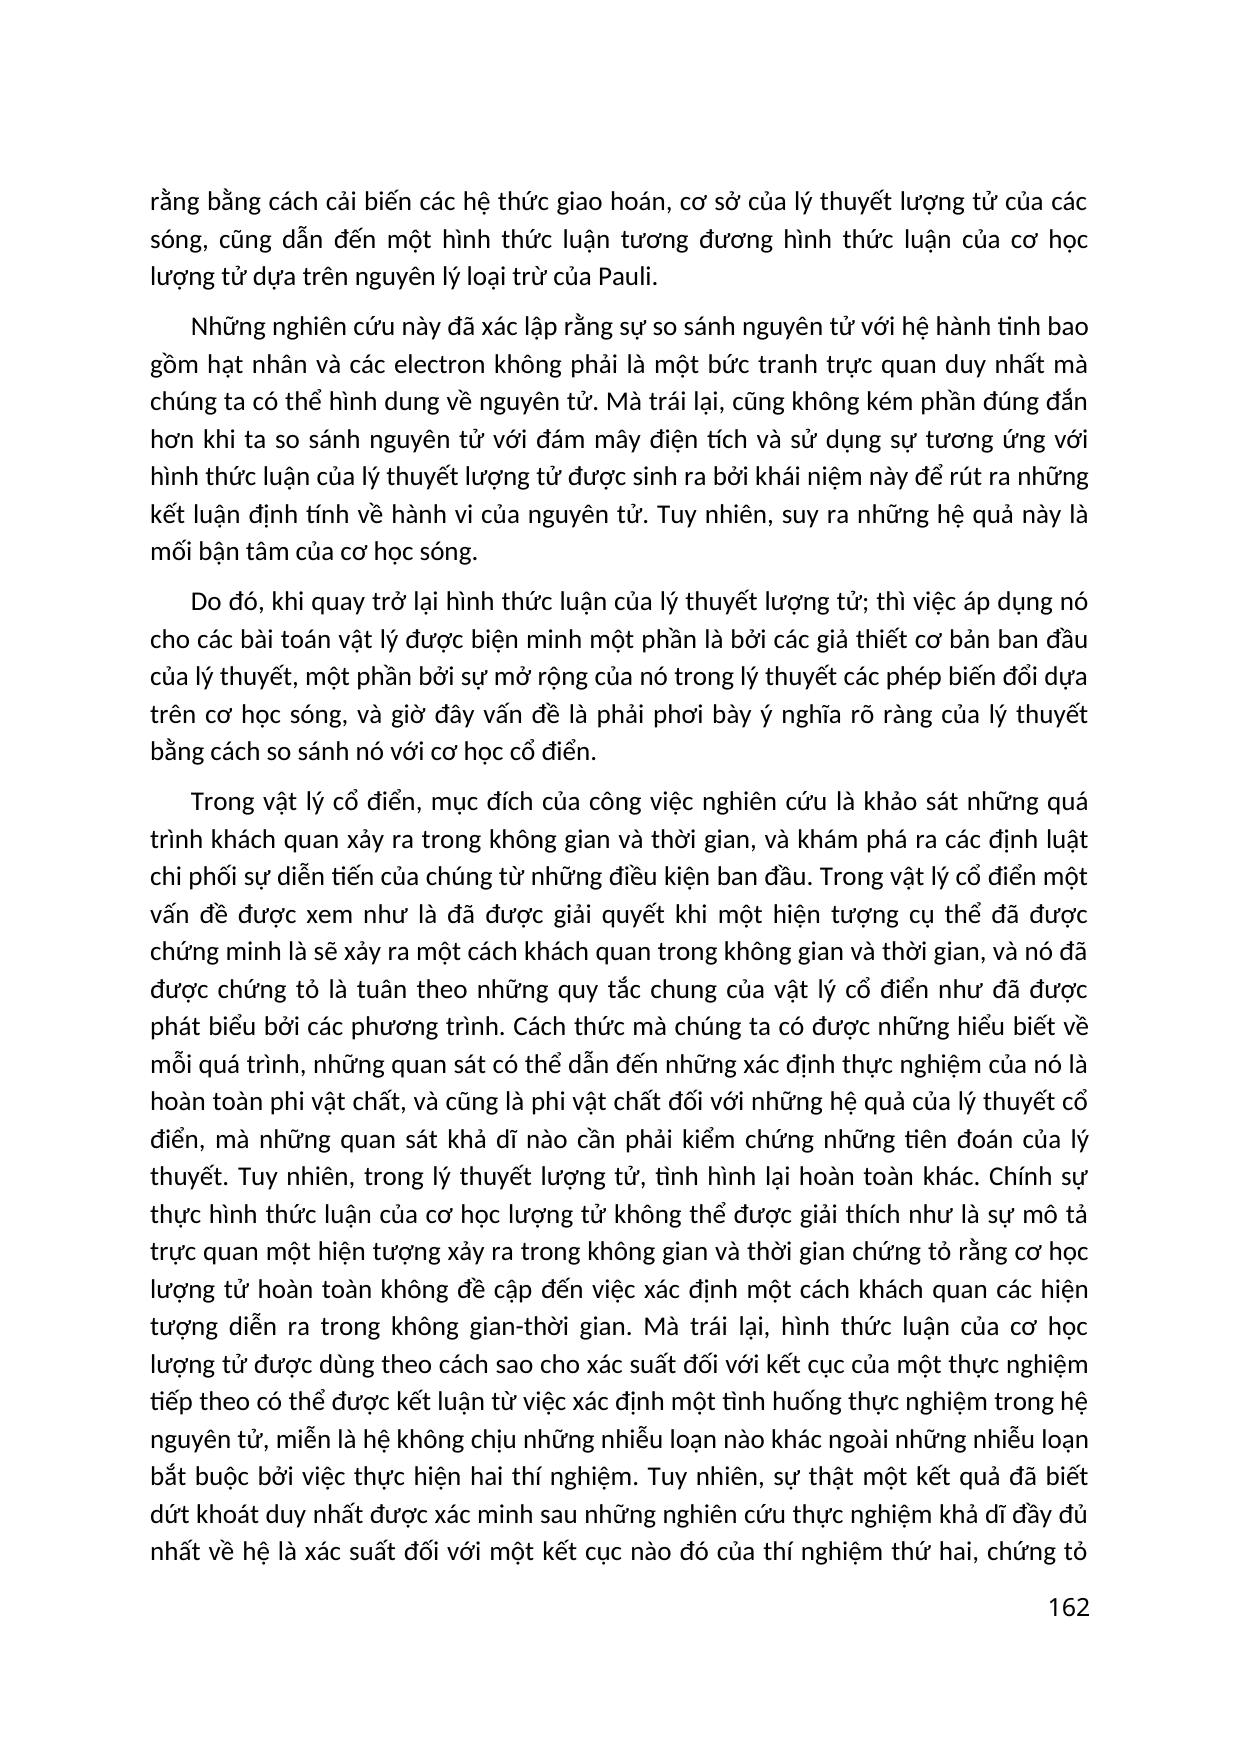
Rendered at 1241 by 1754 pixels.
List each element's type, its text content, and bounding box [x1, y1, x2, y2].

text Những nghiên cứu này đã xác lập rằng sự so sánh nguyên tử với hệ hành tinh bao gồm hạt nhân và các electron không phải là một bức tranh trực quan duy nhất mà chúng ta có thể hình dung về nguyên tử. Mà trái lại, cũng không kém phần đúng đắn hơn khi ta so sánh nguyên tử với đám mây điện tích và sử dụng sự tương ứng với hình thức luận của lý thuyết lượng tử được sinh ra bởi khái niệm này để rút ra những kết luận định tính về hành vi của nguyên tử. Tuy nhiên, suy ra những hệ quả này là mối bận tâm của cơ học sóng. [150, 305, 1090, 567]
text Do đó, khi quay trở lại hình thức luận của lý thuyết lượng tử; thì việc áp dụng nó cho các bài toán vật lý được biện minh một phần là bởi các giả thiết cơ bản ban đầu của lý thuyết, một phần bởi sự mở rộng của nó trong lý thuyết các phép biến đổi dựa trên cơ học sóng, và giờ đây vấn đề là phải phơi bày ý nghĩa rõ ràng của lý thuyết bằng cách so sánh nó với cơ học cổ điển. [150, 580, 1090, 767]
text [150, 180, 1090, 292]
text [150, 780, 1090, 1567]
